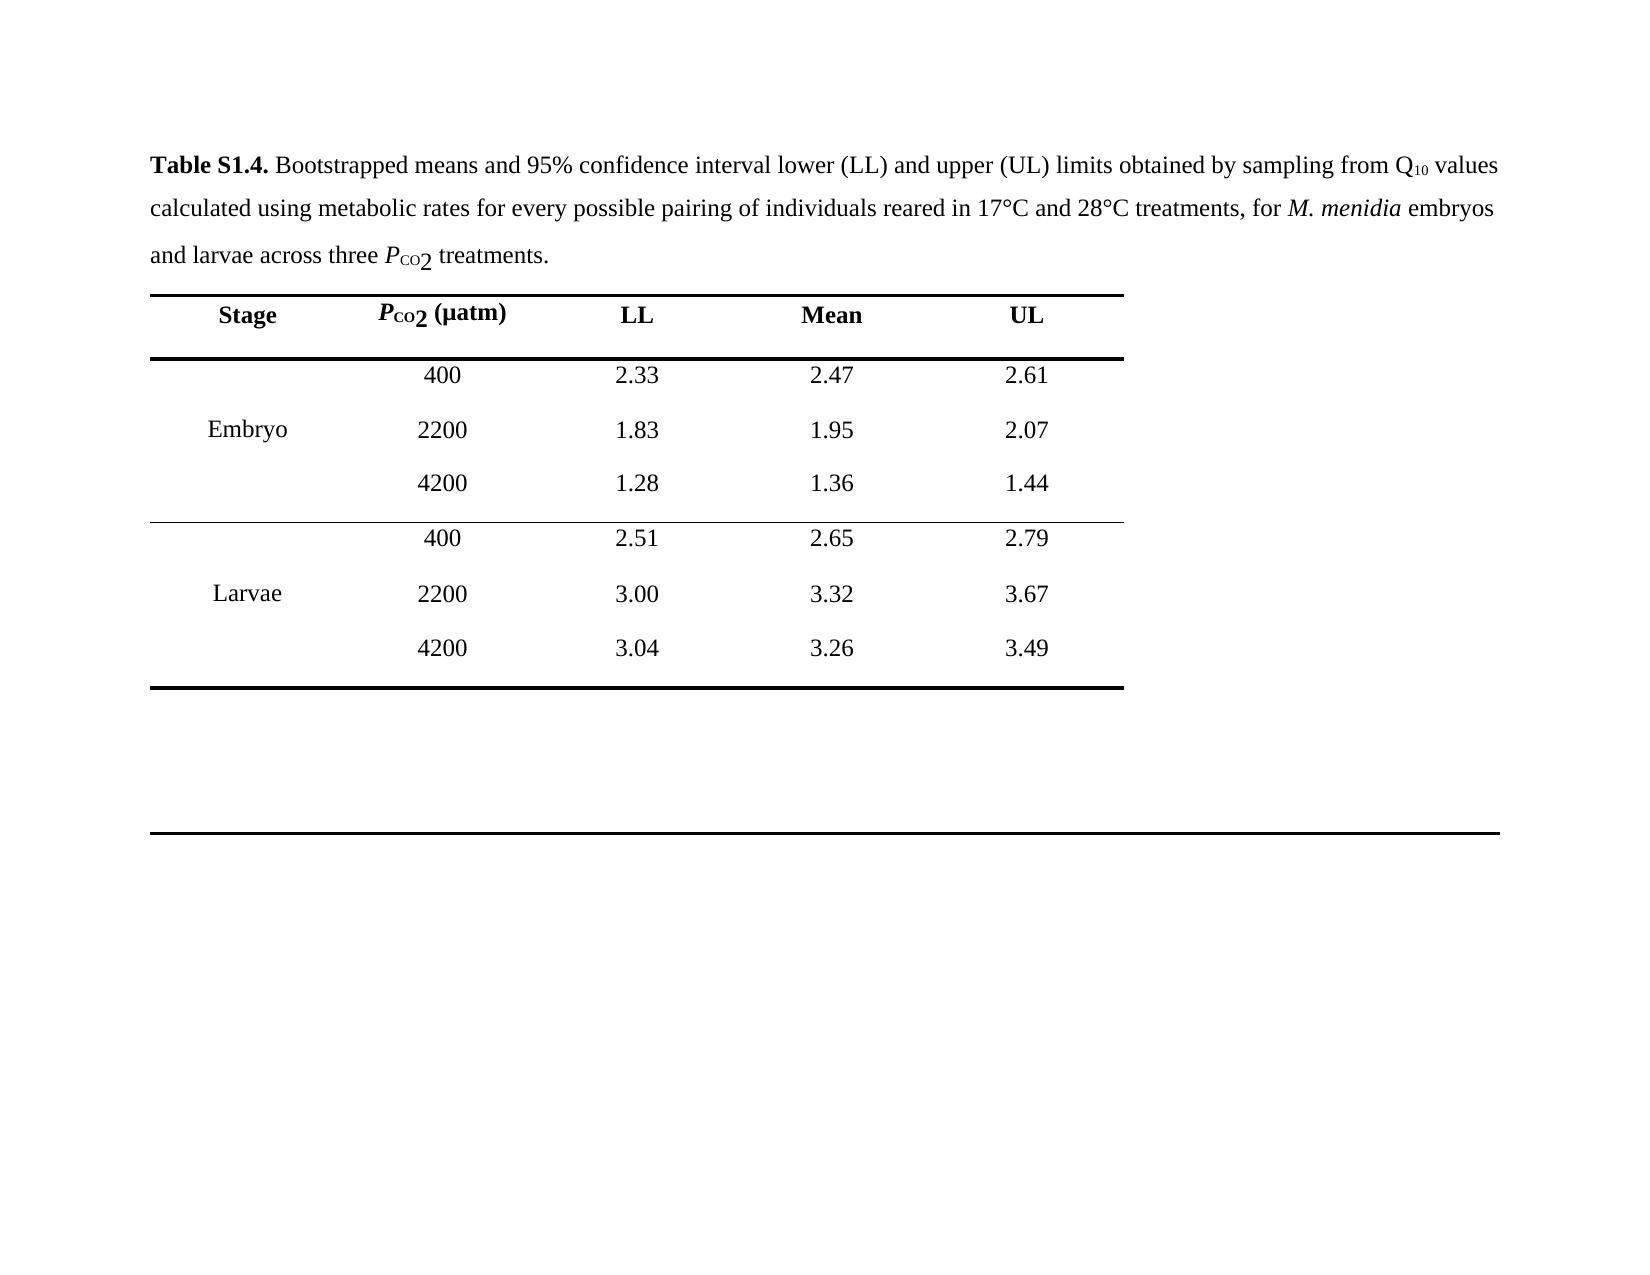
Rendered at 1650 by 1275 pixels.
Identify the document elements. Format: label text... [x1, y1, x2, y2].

table_header UL [929, 297, 1124, 357]
table_cell 400 [345, 361, 539, 414]
table_cell 2.07 [929, 414, 1124, 468]
table_cell 3.00 [540, 576, 734, 633]
table_cell 3.26 [734, 633, 929, 686]
table_cell 2.79 [929, 523, 1124, 576]
table_cell 400 [345, 523, 539, 576]
table_header Mean [734, 297, 929, 357]
table_cell Larvae [150, 523, 345, 686]
table_header LL [540, 297, 734, 357]
table_cell 1.36 [734, 469, 929, 522]
table_cell 1.83 [540, 414, 734, 468]
table_cell 2.33 [540, 361, 734, 414]
table_cell 4200 [345, 633, 539, 686]
table_header Stage [150, 297, 345, 357]
table_cell Embryo [150, 361, 345, 522]
table_cell 2.61 [929, 361, 1124, 414]
table_cell 3.49 [929, 633, 1124, 686]
table_cell 3.32 [734, 576, 929, 633]
table_cell 4200 [345, 469, 539, 522]
table_cell 2200 [345, 414, 539, 468]
table_cell 3.67 [929, 576, 1124, 633]
table_cell 3.04 [540, 633, 734, 686]
table_cell 1.44 [929, 469, 1124, 522]
table_cell 2200 [345, 576, 539, 633]
text Table S1.4. Bootstrapped means and 95% confidence interval lower (LL) and upper (UL) limits obtained by sampling from Q10 values calculated using metabolic rates for every possible pairing of individuals reared in 17°C and 28°C treatments, for M. menidia embryos and larvae across three PCO2 treatments. [150, 150, 1500, 276]
table_cell 1.95 [734, 414, 929, 468]
table_cell 2.51 [540, 523, 734, 576]
table_cell 2.47 [734, 361, 929, 414]
table_header PCO2 (μatm) [345, 297, 539, 357]
table_cell 1.28 [540, 469, 734, 522]
table_cell 2.65 [734, 523, 929, 576]
